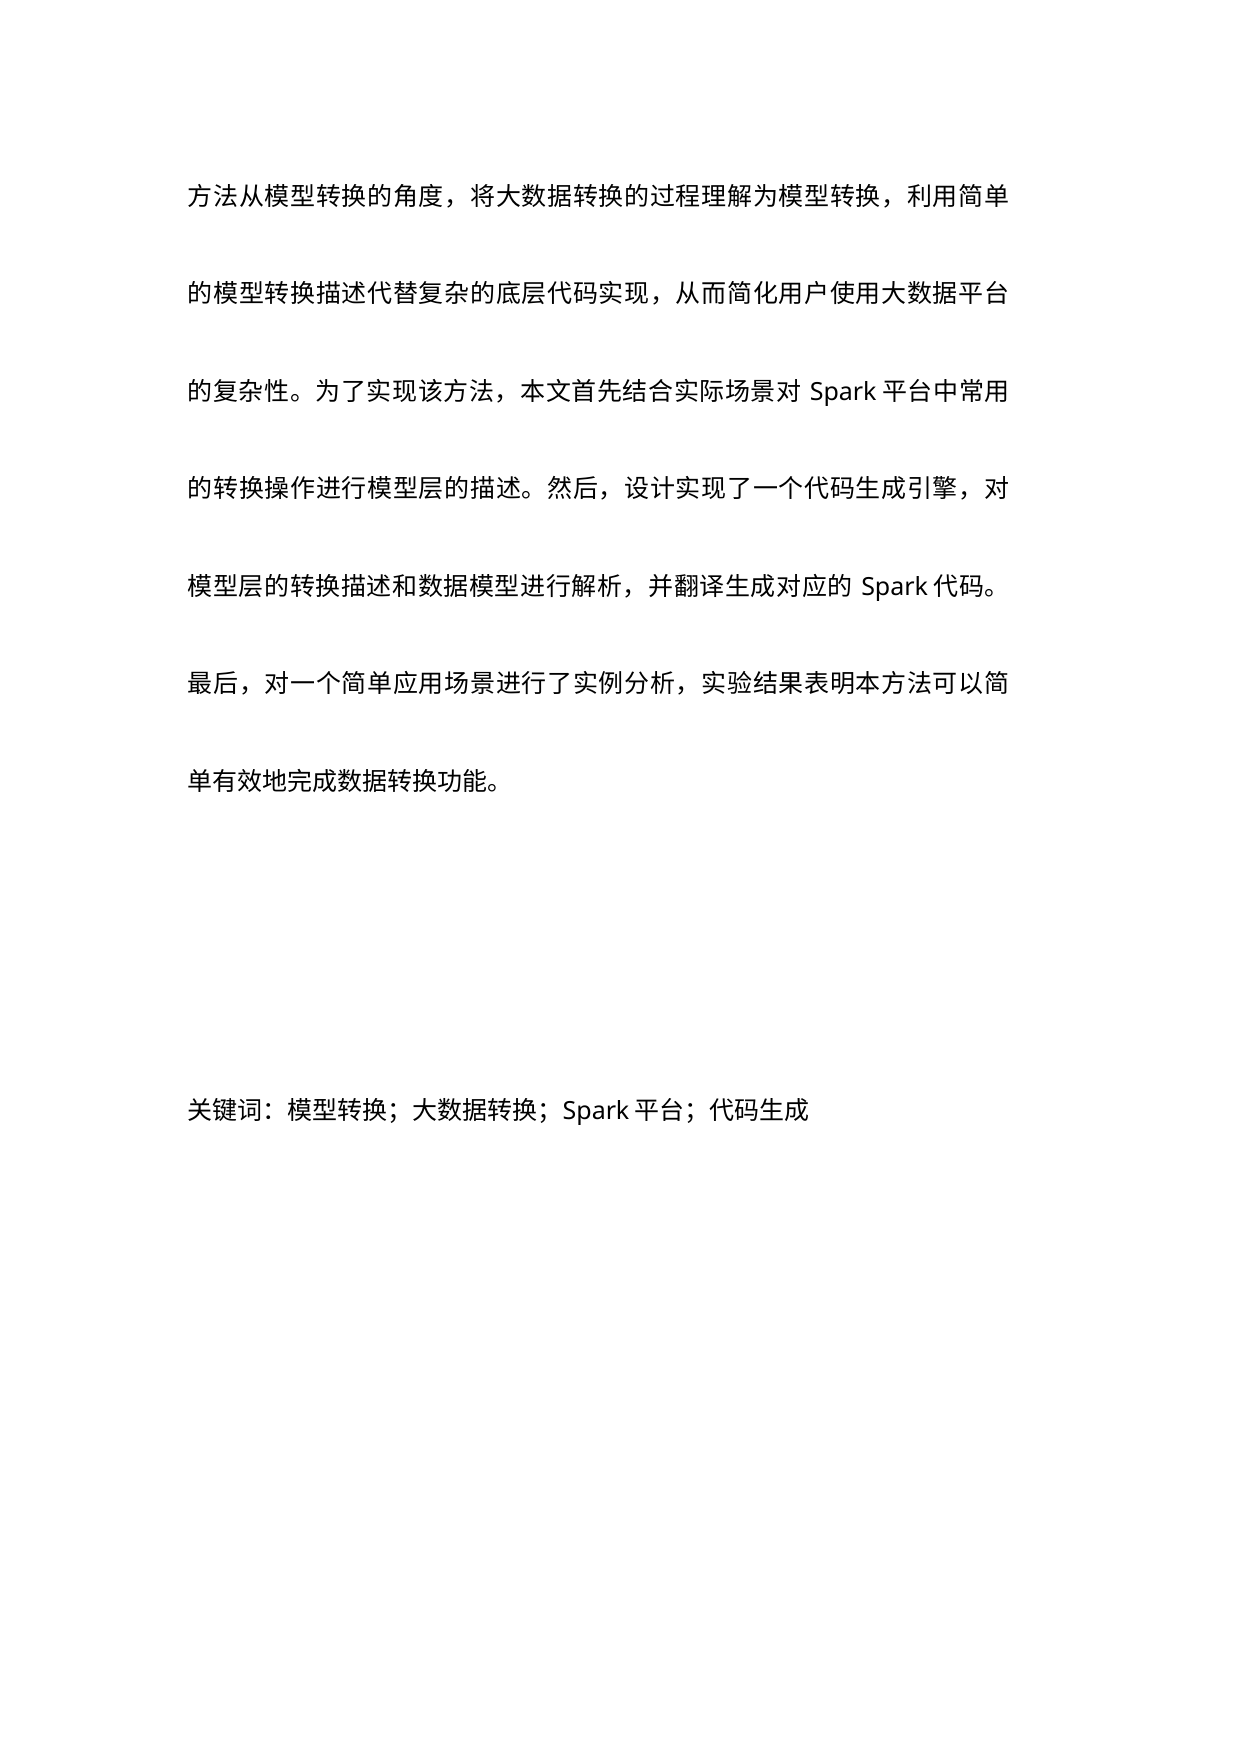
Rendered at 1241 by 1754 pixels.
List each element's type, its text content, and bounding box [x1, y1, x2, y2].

text 关键词：模型转换；大数据转换；Spark平台；代码生成 [187, 1076, 1053, 1141]
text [187, 162, 1010, 812]
